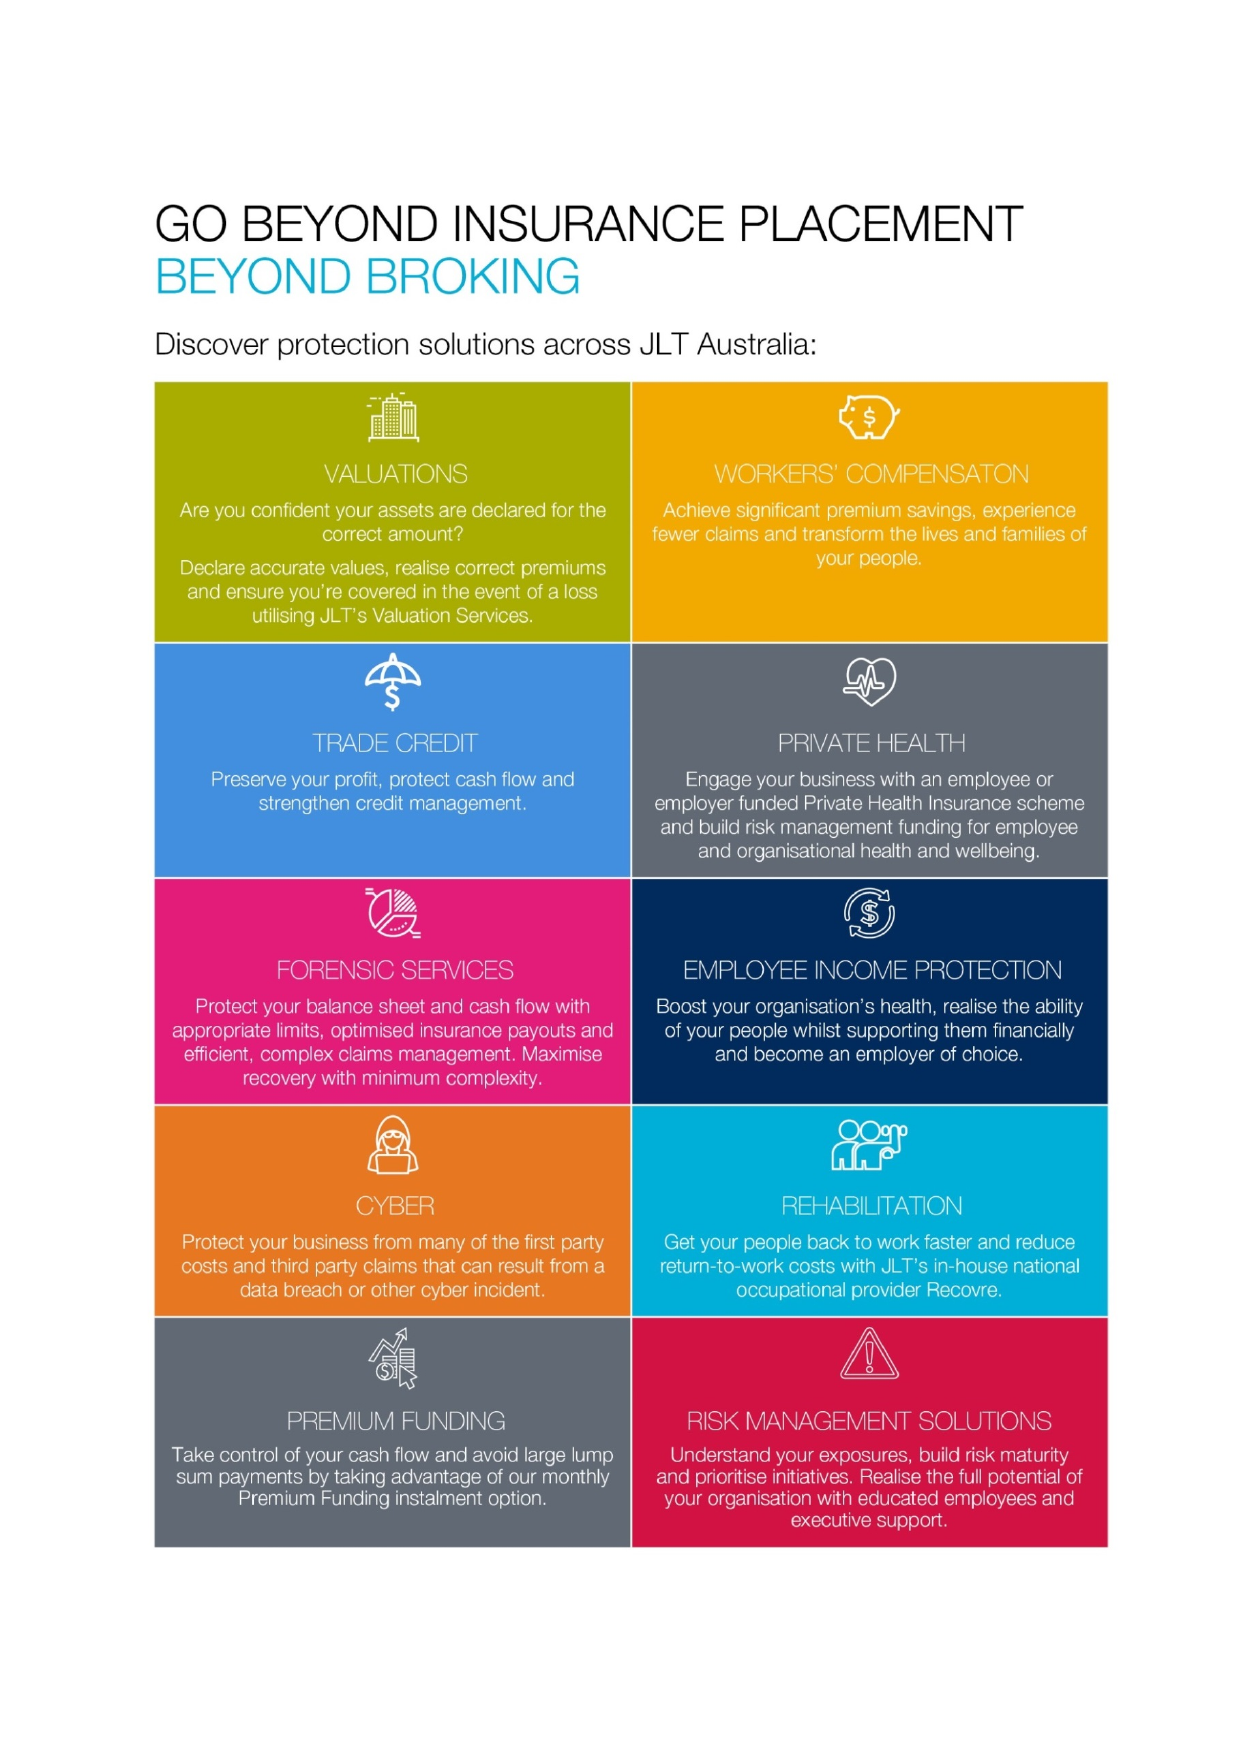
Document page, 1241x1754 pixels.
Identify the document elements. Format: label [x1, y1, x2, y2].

picture [147, 177, 1122, 1560]
